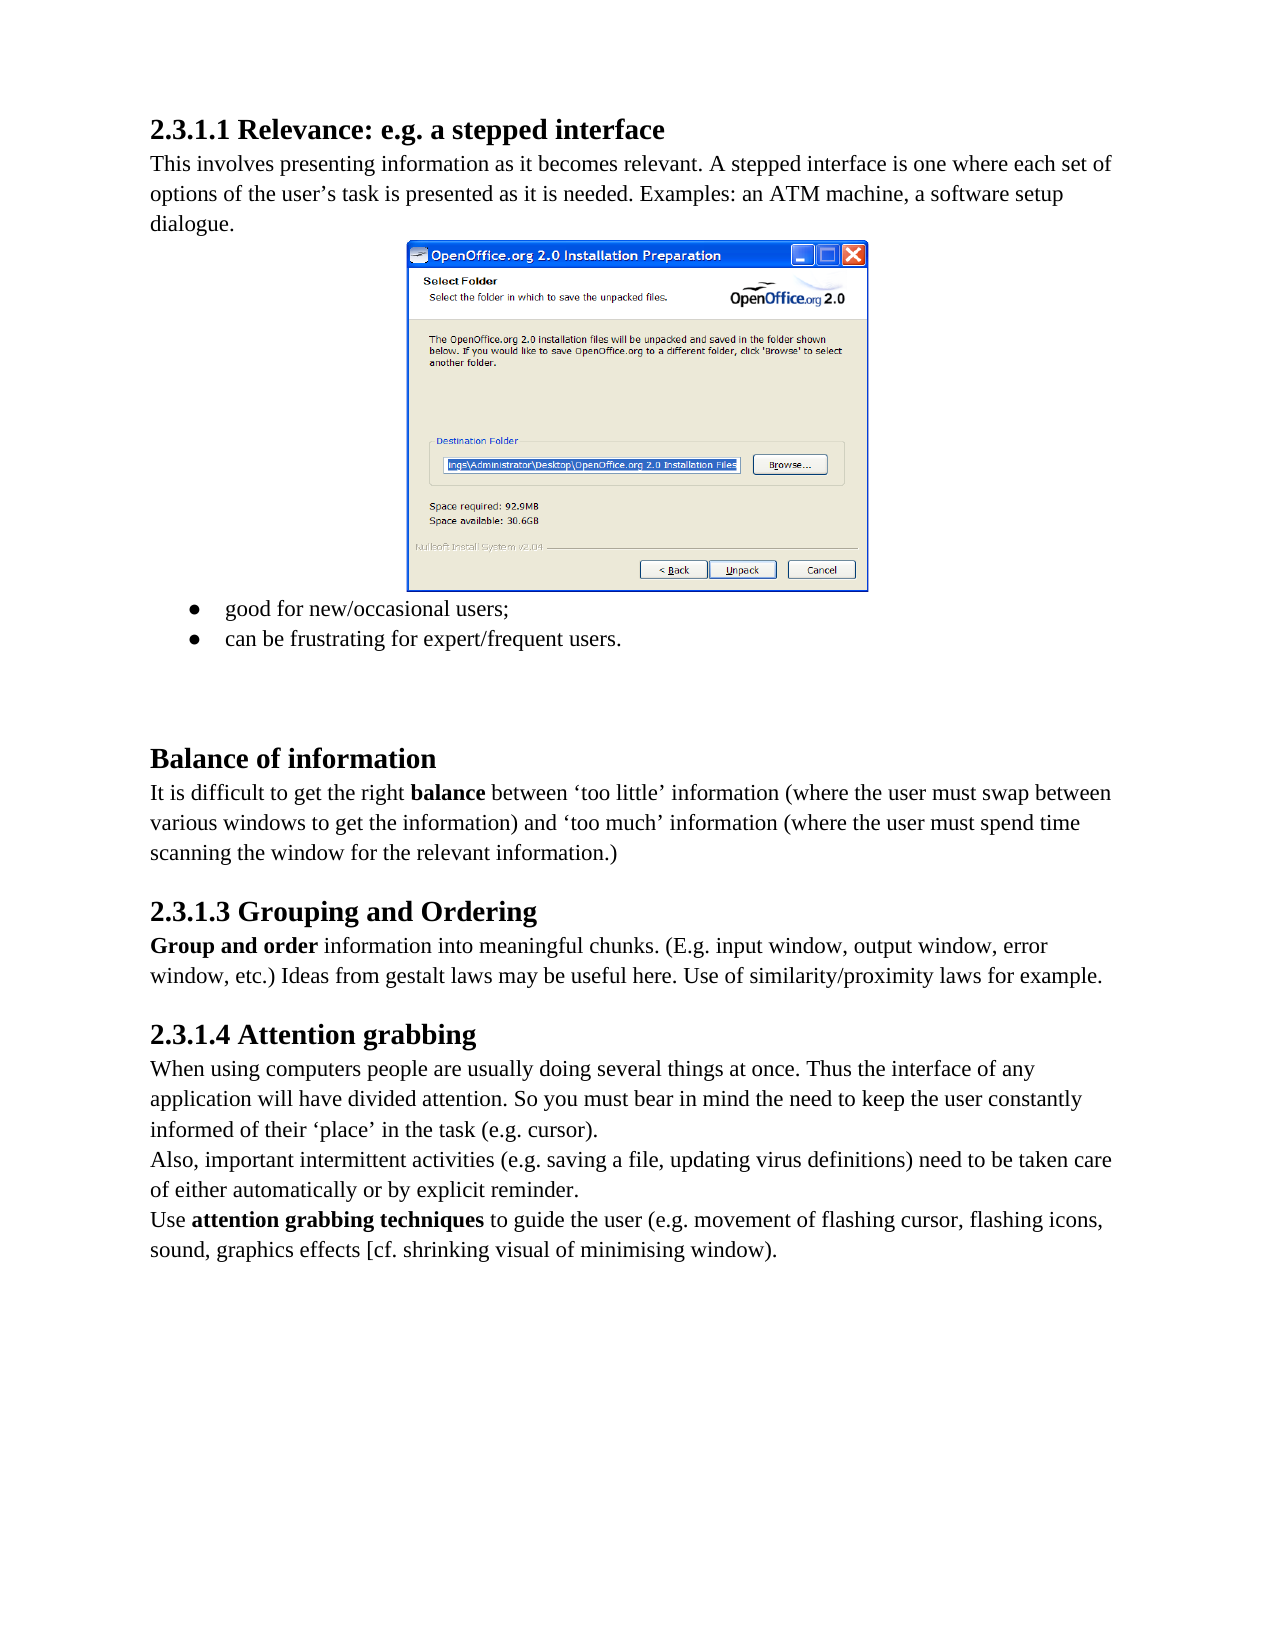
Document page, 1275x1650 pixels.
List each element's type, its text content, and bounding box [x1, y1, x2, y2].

text This involves presenting information as it becomes relevant. A stepped interface is one where each set of options of the user’s task is presented as it is needed. Examples: an ATM machine, a software setup dialogue. [150, 150, 1125, 237]
subtitle Balance of information [150, 741, 1125, 774]
text Also, important intermittent activities (e.g. saving a file, updating virus definitions) need to be taken care of either automatically or by explicit reminder. [150, 1146, 1125, 1202]
subtitle 2.3.1.1 Relevance: e.g. a stepped interface [150, 112, 1125, 146]
subtitle 2.3.1.4 Attention grabbing [150, 1017, 1125, 1051]
text It is difficult to get the right balance between ‘too little’ information (where the user must swap between various windows to get the information) and ‘too much’ information (where the user must spend time scanning the window for the relevant information.) [150, 779, 1125, 866]
text When using computers people are usually doing several things at once. Thus the interface of any application will have divided attention. So you must bear in mind the need to keep the user constantly informed of their ‘place’ in the task (e.g. cursor). [150, 1055, 1125, 1142]
list good for new/occasional users; [187, 595, 1125, 622]
text Group and order information into meaningful chunks. (E.g. input window, output window, error window, etc.) Ideas from gestalt laws may be useful here. Use of similarity/proximity laws for example. [150, 932, 1125, 989]
list can be frustrating for expert/frequent users. [187, 625, 1125, 652]
picture [406, 240, 869, 592]
subtitle 2.3.1.3 Grouping and Ordering [150, 894, 1125, 928]
text Use attention grabbing techniques to guide the user (e.g. movement of flashing cursor, flashing icons, sound, graphics effects [cf. shrinking visual of minimising window). [150, 1206, 1125, 1263]
